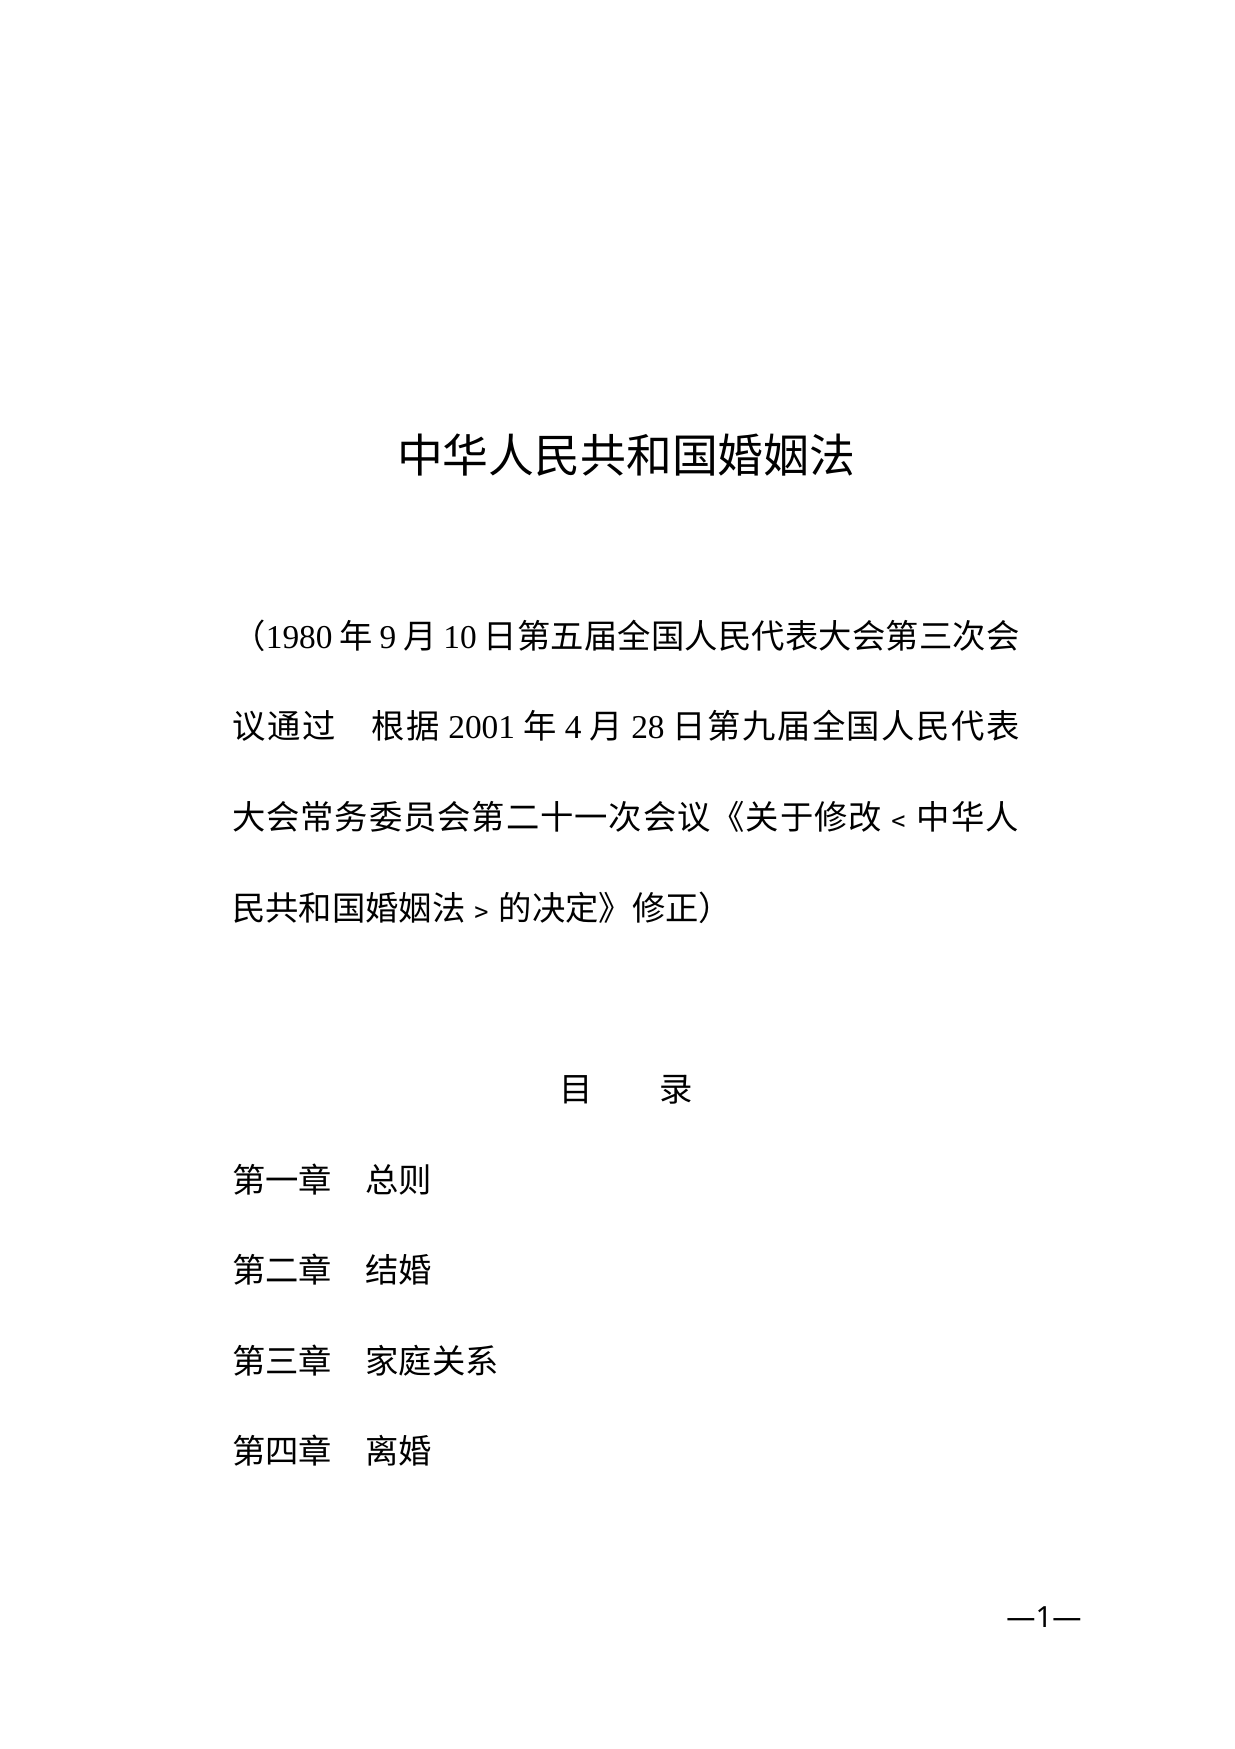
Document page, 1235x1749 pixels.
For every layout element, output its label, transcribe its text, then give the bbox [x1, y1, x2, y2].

text 第一章 总则 [165, 1132, 1087, 1223]
text 第二章 结婚 [165, 1223, 1087, 1313]
text 中华人民共和国婚姻法 [165, 407, 1087, 498]
text 第三章 家庭关系 [165, 1313, 1087, 1404]
text 目 录 [165, 1042, 1087, 1132]
text （1980年9月10日第五届全国人民代表大会第三次会议通过 根据2001年4月28日第九届全国人民代表大会常务委员会第二十一次会议《关于修改﹤中华人民共和国婚姻法﹥的决定》修正） [232, 588, 1020, 951]
text 第四章 离婚 [165, 1404, 1087, 1495]
